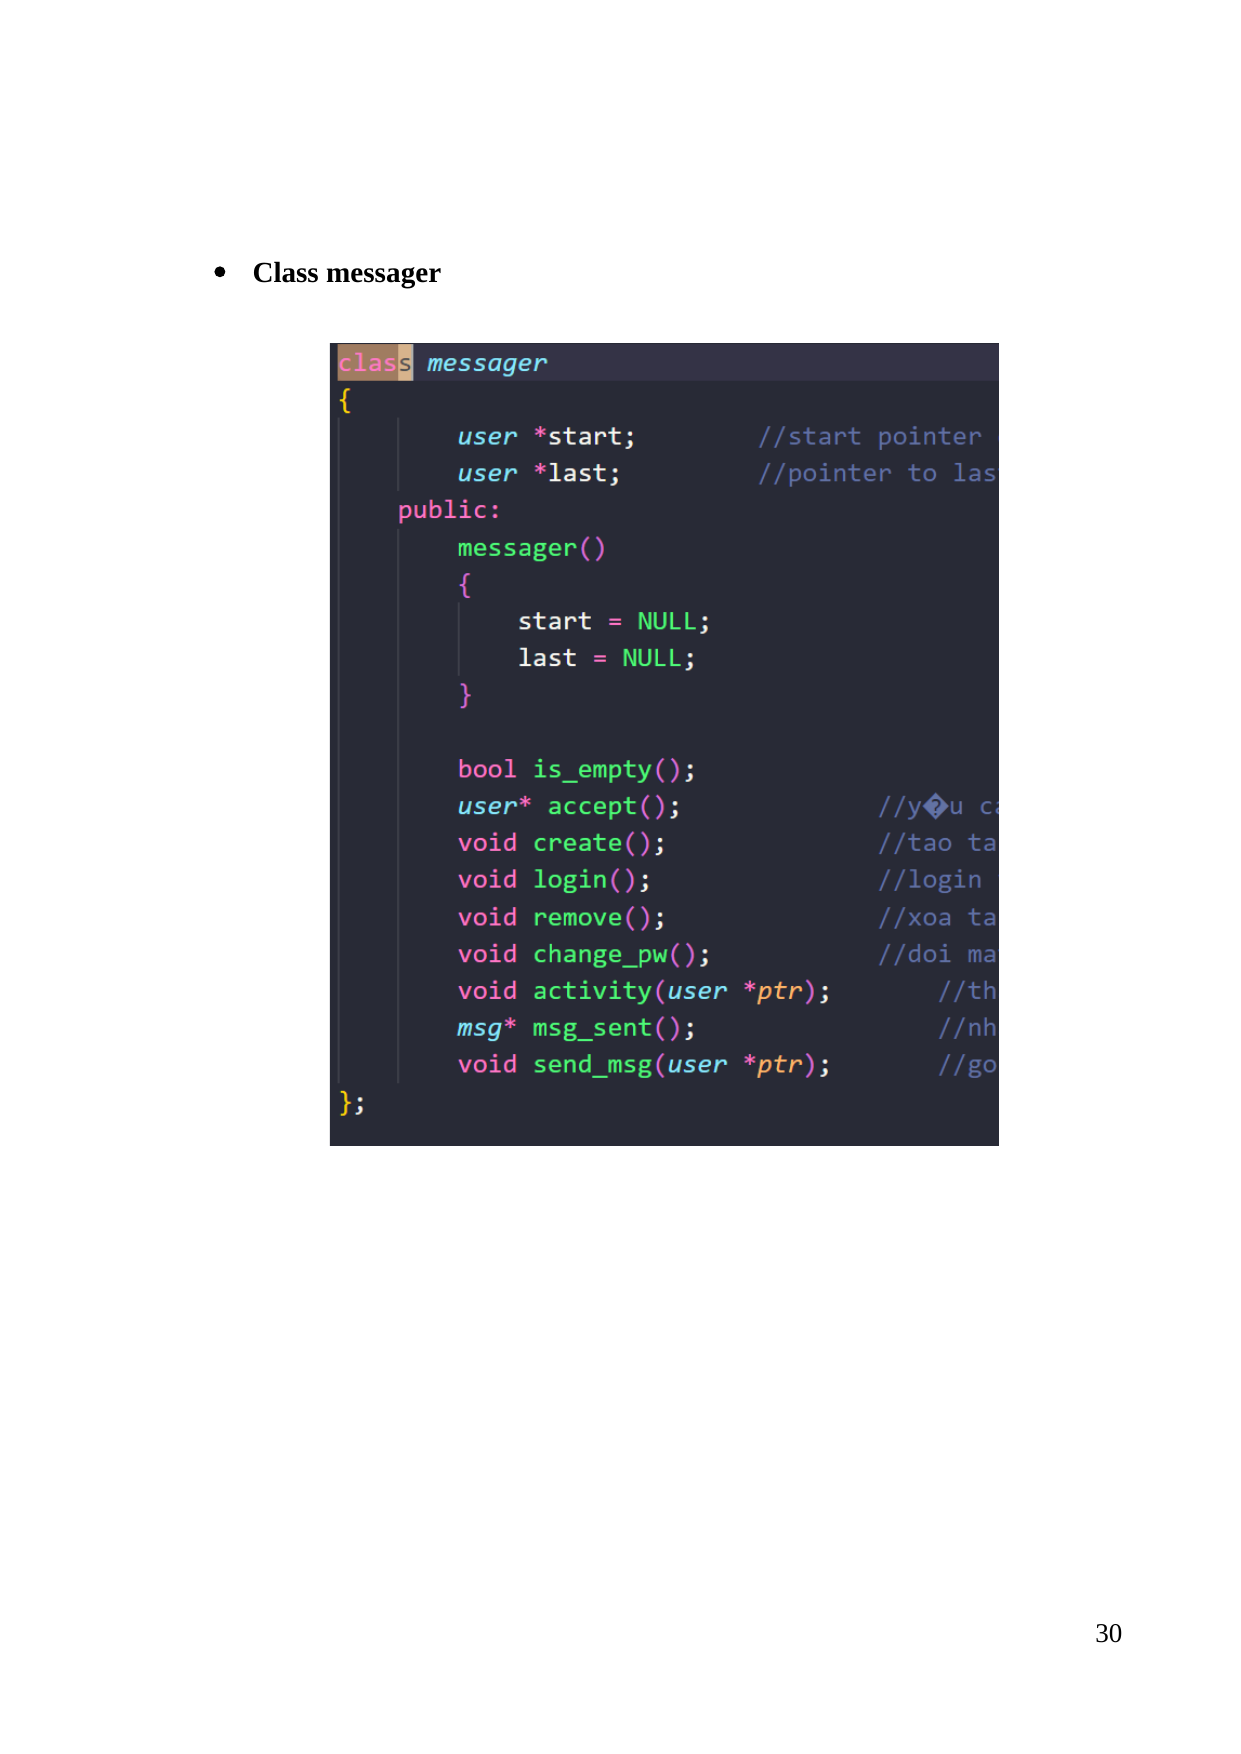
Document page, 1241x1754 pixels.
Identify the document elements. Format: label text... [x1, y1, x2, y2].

list Class messager [215, 255, 1122, 288]
picture [329, 343, 999, 1146]
